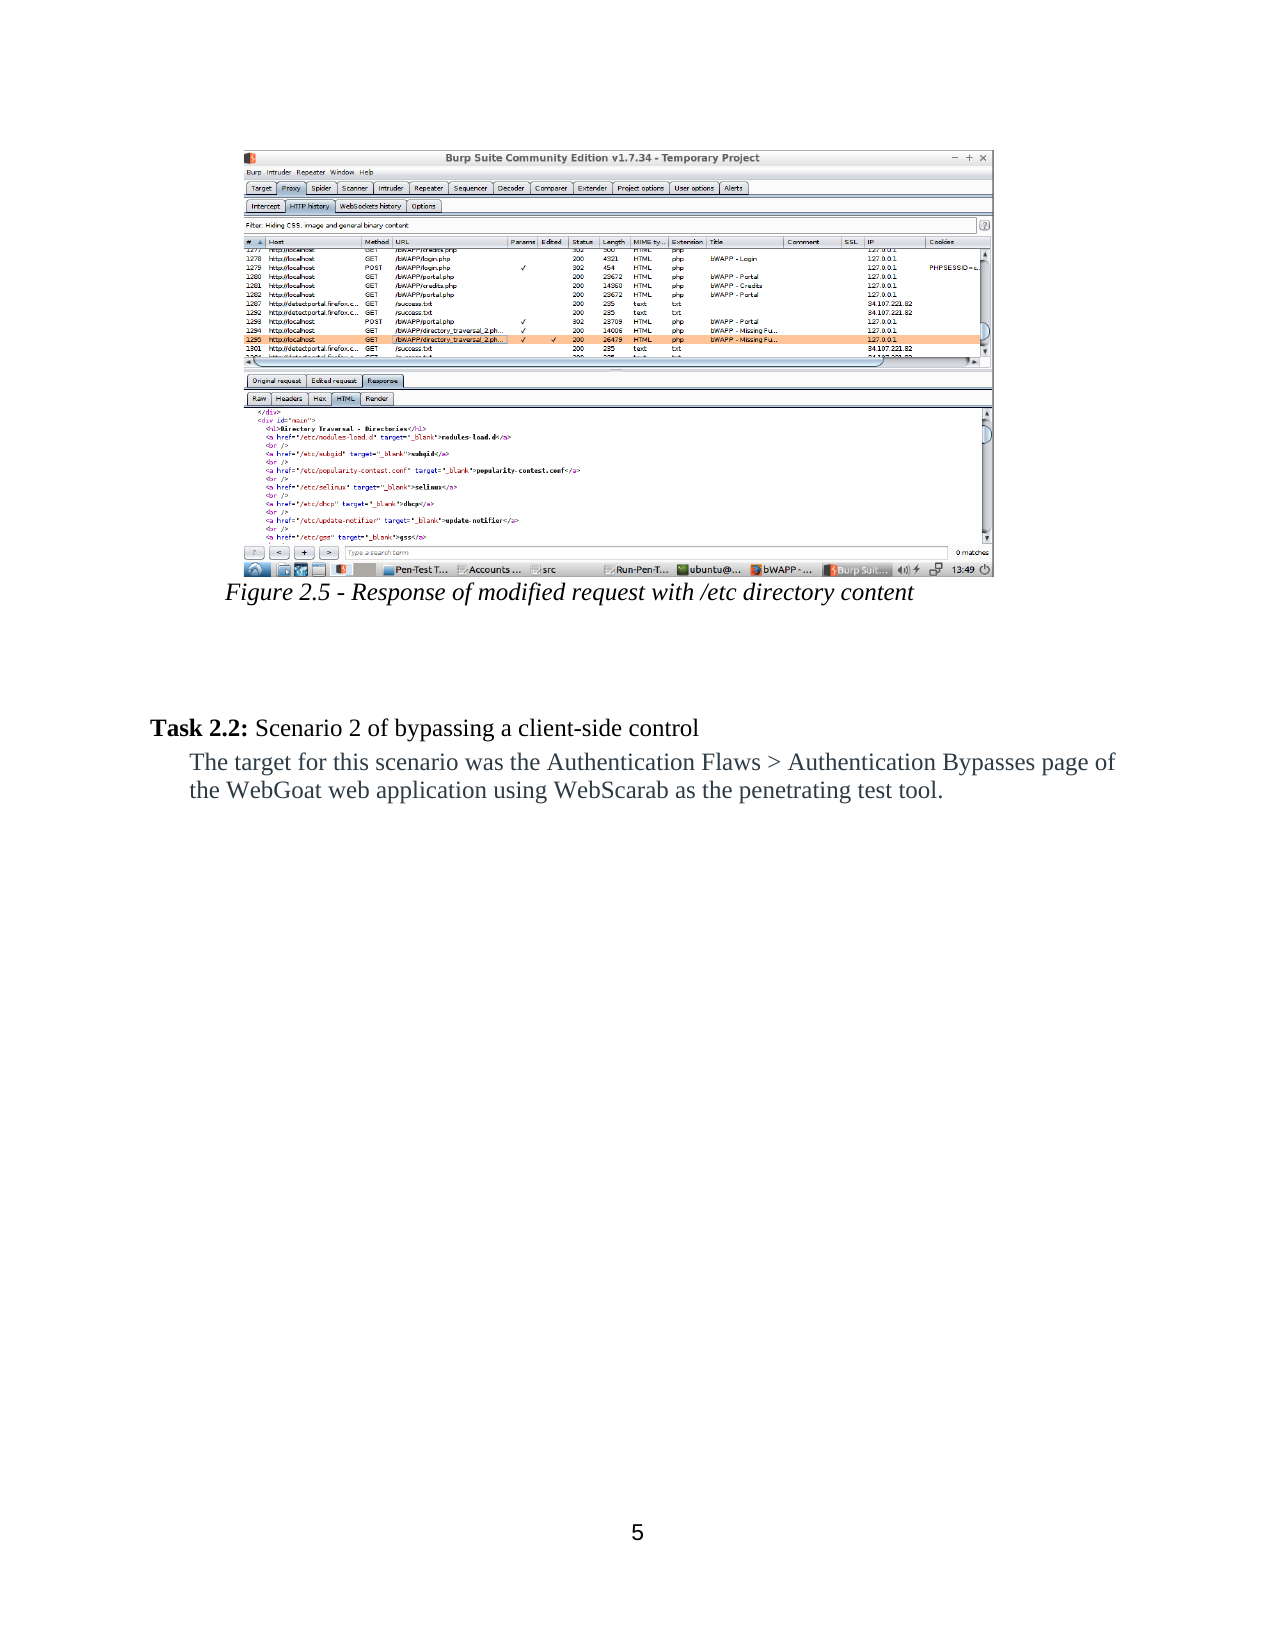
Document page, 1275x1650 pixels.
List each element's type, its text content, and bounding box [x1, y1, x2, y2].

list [187, 150, 1125, 684]
text The target for this scenario was the Authentication Flaws > Authentication Bypasses page of the WebGoat web application using WebScarab as the penetrating test tool. [189, 747, 1125, 804]
text Task 2.2: Scenario 2 of bypassing a client-side control [150, 713, 1125, 742]
